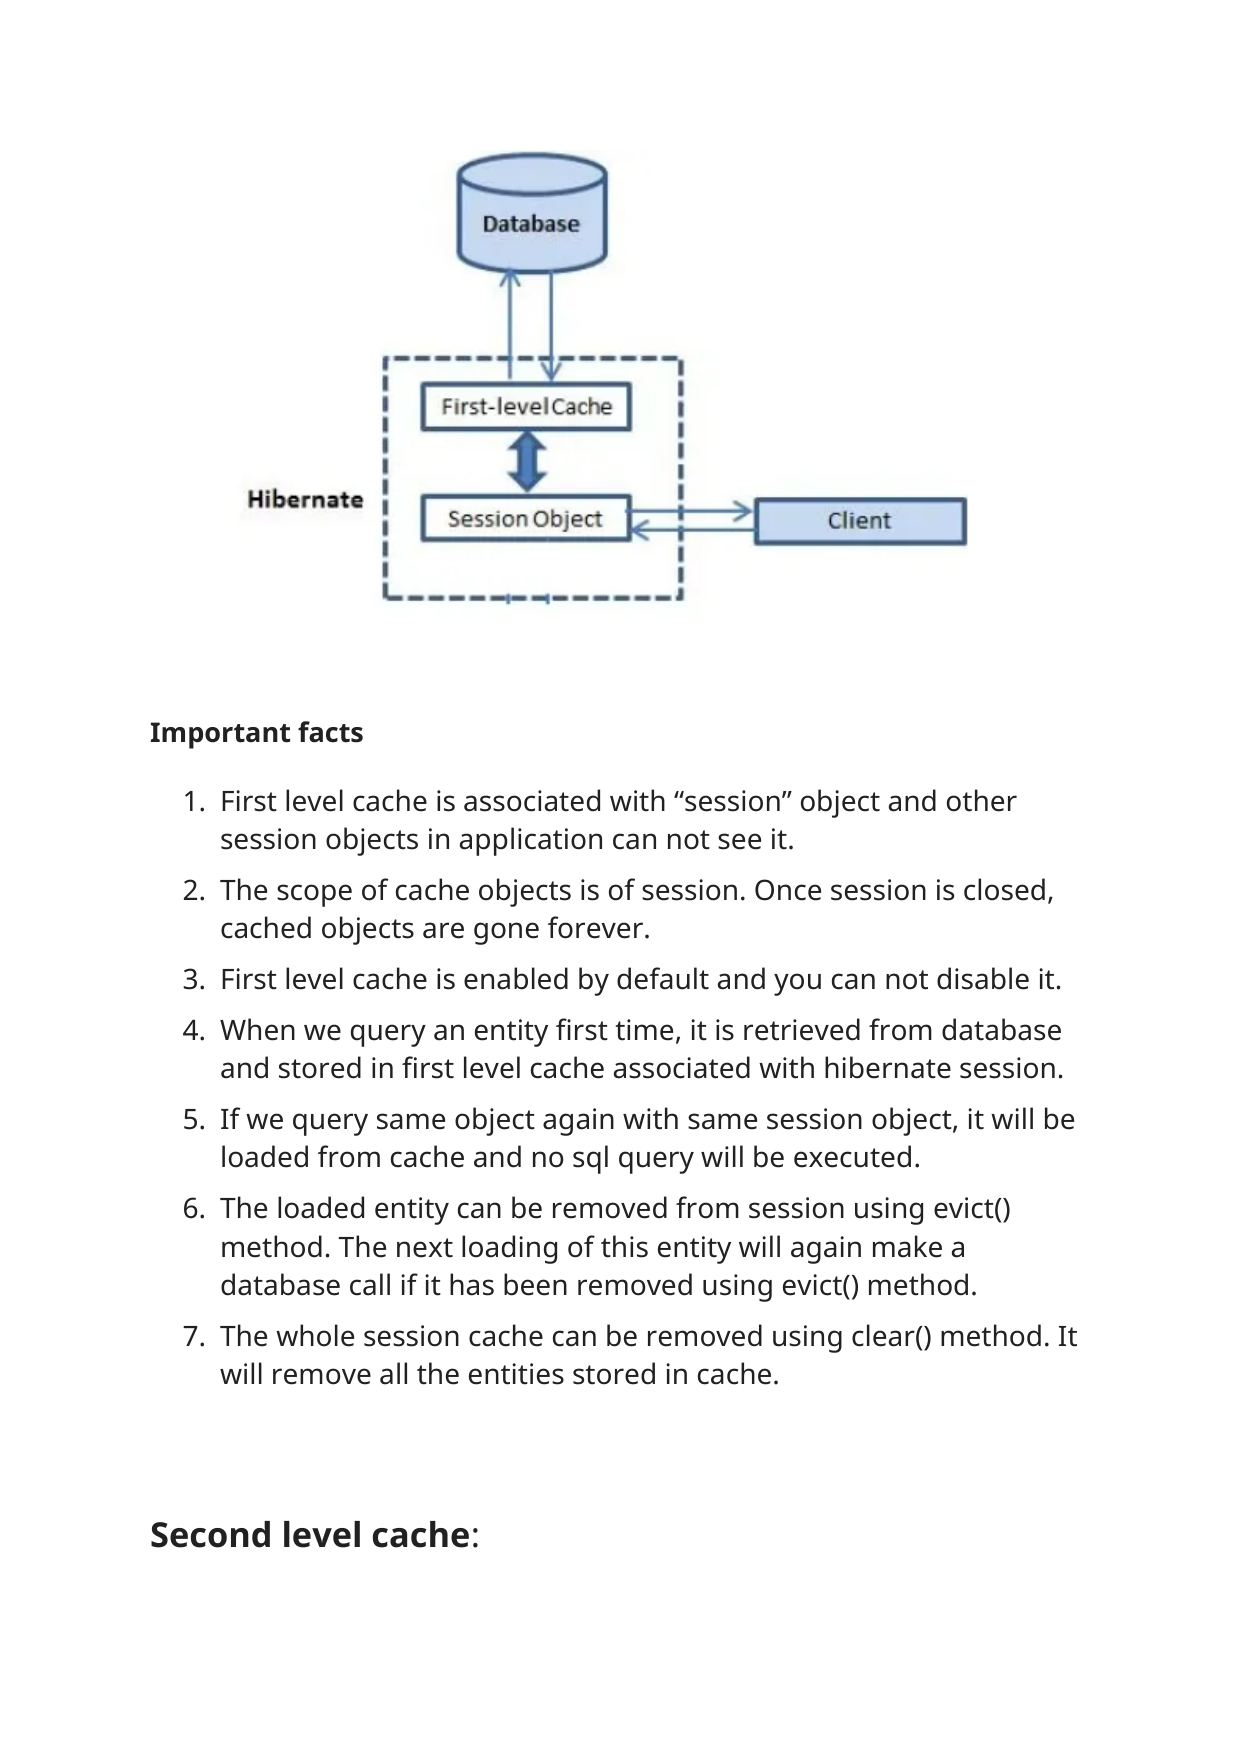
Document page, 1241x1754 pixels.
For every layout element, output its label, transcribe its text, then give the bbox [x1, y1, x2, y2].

subtitle Important facts [150, 713, 1090, 750]
list The whole session cache can be removed using clear() method. It will remove all the entities stored in cache. [182, 1316, 1090, 1393]
list First level cache is associated with “session” object and other session objects in application can not see it. [182, 781, 1090, 858]
list The loaded entity can be removed from session using evict() method. The next loading of this entity will again make a database call if it has been removed using evict() method. [182, 1188, 1090, 1303]
list First level cache is enabled by default and you can not disable it. [182, 959, 1090, 998]
list If we query same object again with same session object, it will be loaded from cache and no sql query will be executed. [182, 1099, 1090, 1176]
list When we query an entity first time, it is retrieved from database and stored in first level cache associated with hibernate session. [182, 1010, 1090, 1087]
text Second level cache: [150, 1511, 1090, 1558]
list The scope of cache objects is of session. Once session is closed, cached objects are gone forever. [182, 870, 1090, 947]
picture [225, 150, 968, 620]
